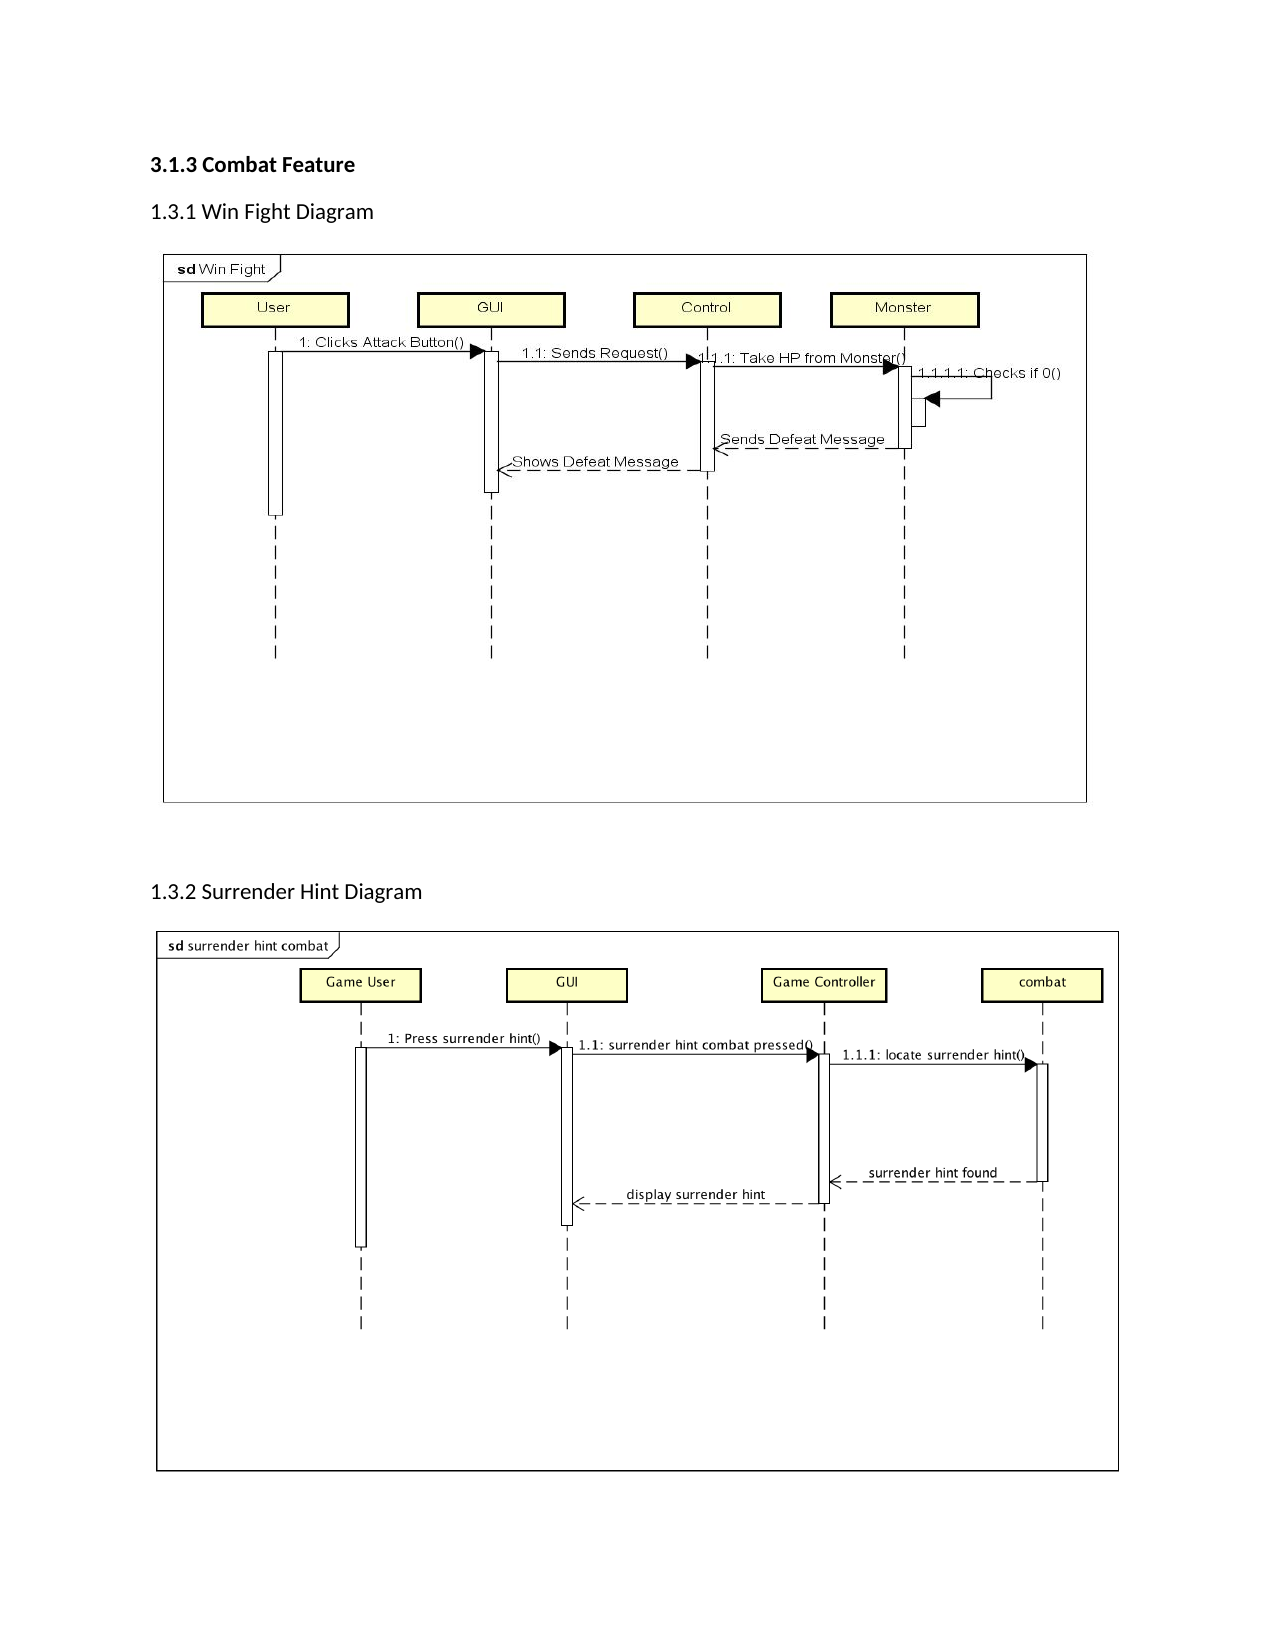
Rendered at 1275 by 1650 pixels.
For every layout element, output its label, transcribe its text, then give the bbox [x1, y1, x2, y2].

text 1.3.2 Surrender Hint Diagram [150, 877, 1125, 905]
text 1.3.1 Win Fight Diagram [150, 197, 1125, 225]
text 3.1.3 Combat Feature [150, 150, 1125, 178]
picture [150, 243, 1100, 812]
picture [150, 924, 1125, 1477]
